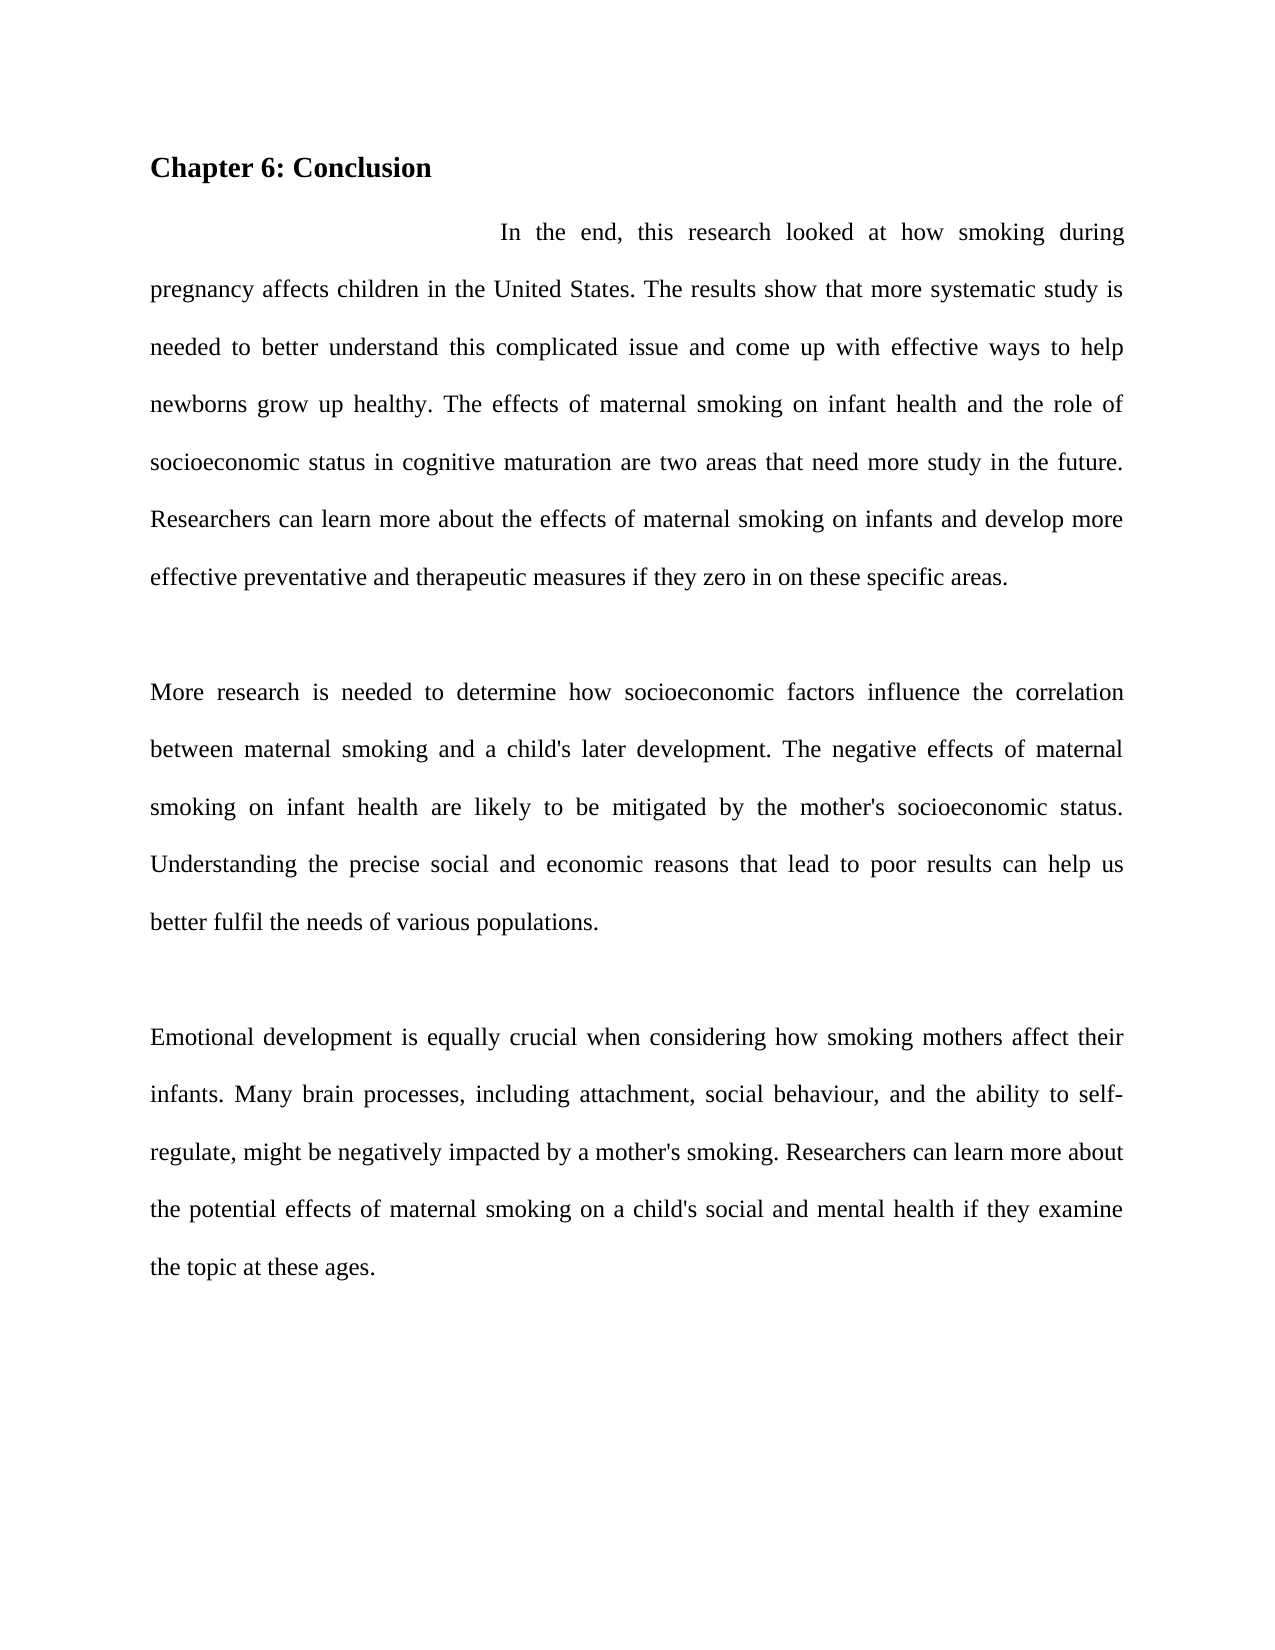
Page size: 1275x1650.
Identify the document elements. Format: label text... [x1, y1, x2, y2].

text More research is needed to determine how socioeconomic factors influence the correlation between maternal smoking and a child's later development. The negative effects of maternal smoking on infant health are likely to be mitigated by the mother's socioeconomic status. Understanding the precise social and economic reasons that lead to poor results can help us better fulfil the needs of various populations. [150, 677, 1125, 936]
subtitle Chapter 6: Conclusion [150, 150, 1125, 183]
text In the end, this research looked at how smoking during pregnancy affects children in the United States. The results show that more systematic study is needed to better understand this complicated issue and come up with effective ways to help newborns grow up healthy. The effects of maternal smoking on infant health and the role of socioeconomic status in cognitive maturation are two areas that need more study in the future. Researchers can learn more about the effects of maternal smoking on infants and develop more effective preventative and therapeutic measures if they zero in on these specific areas. [150, 217, 1125, 591]
text Emotional development is equally crucial when considering how smoking mothers affect their infants. Many brain processes, including attachment, social behaviour, and the ability to self-regulate, might be negatively impacted by a mother's smoking. Researchers can learn more about the potential effects of maternal smoking on a child's social and mental health if they examine the topic at these ages. [150, 1022, 1125, 1281]
